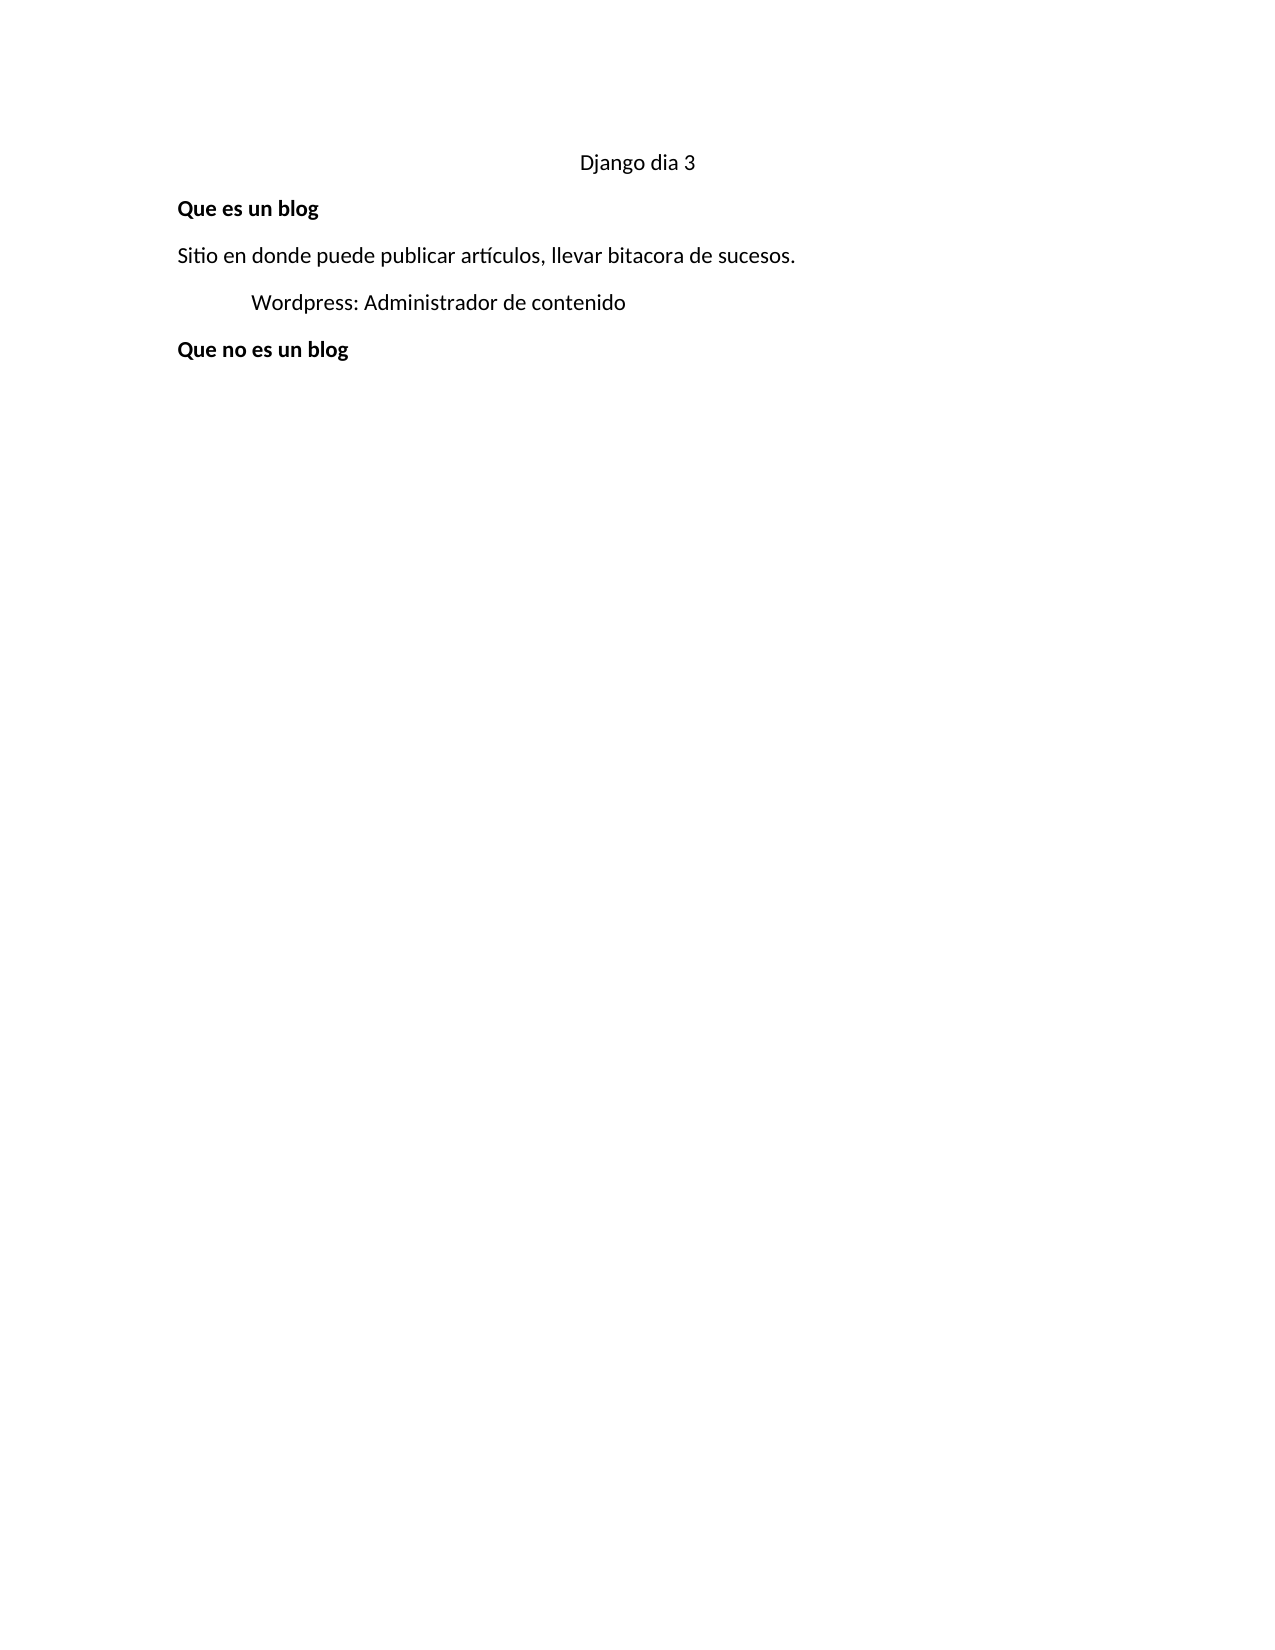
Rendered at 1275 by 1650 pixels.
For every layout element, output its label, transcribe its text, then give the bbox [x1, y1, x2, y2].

text Sitio en donde puede publicar artículos, llevar bitacora de sucesos. [177, 241, 1098, 269]
text Wordpress: Administrador de contenido [177, 288, 1098, 316]
text Django dia 3 [177, 148, 1098, 176]
text Que es un blog [177, 194, 1098, 222]
text Que no es un blog [177, 335, 1098, 363]
